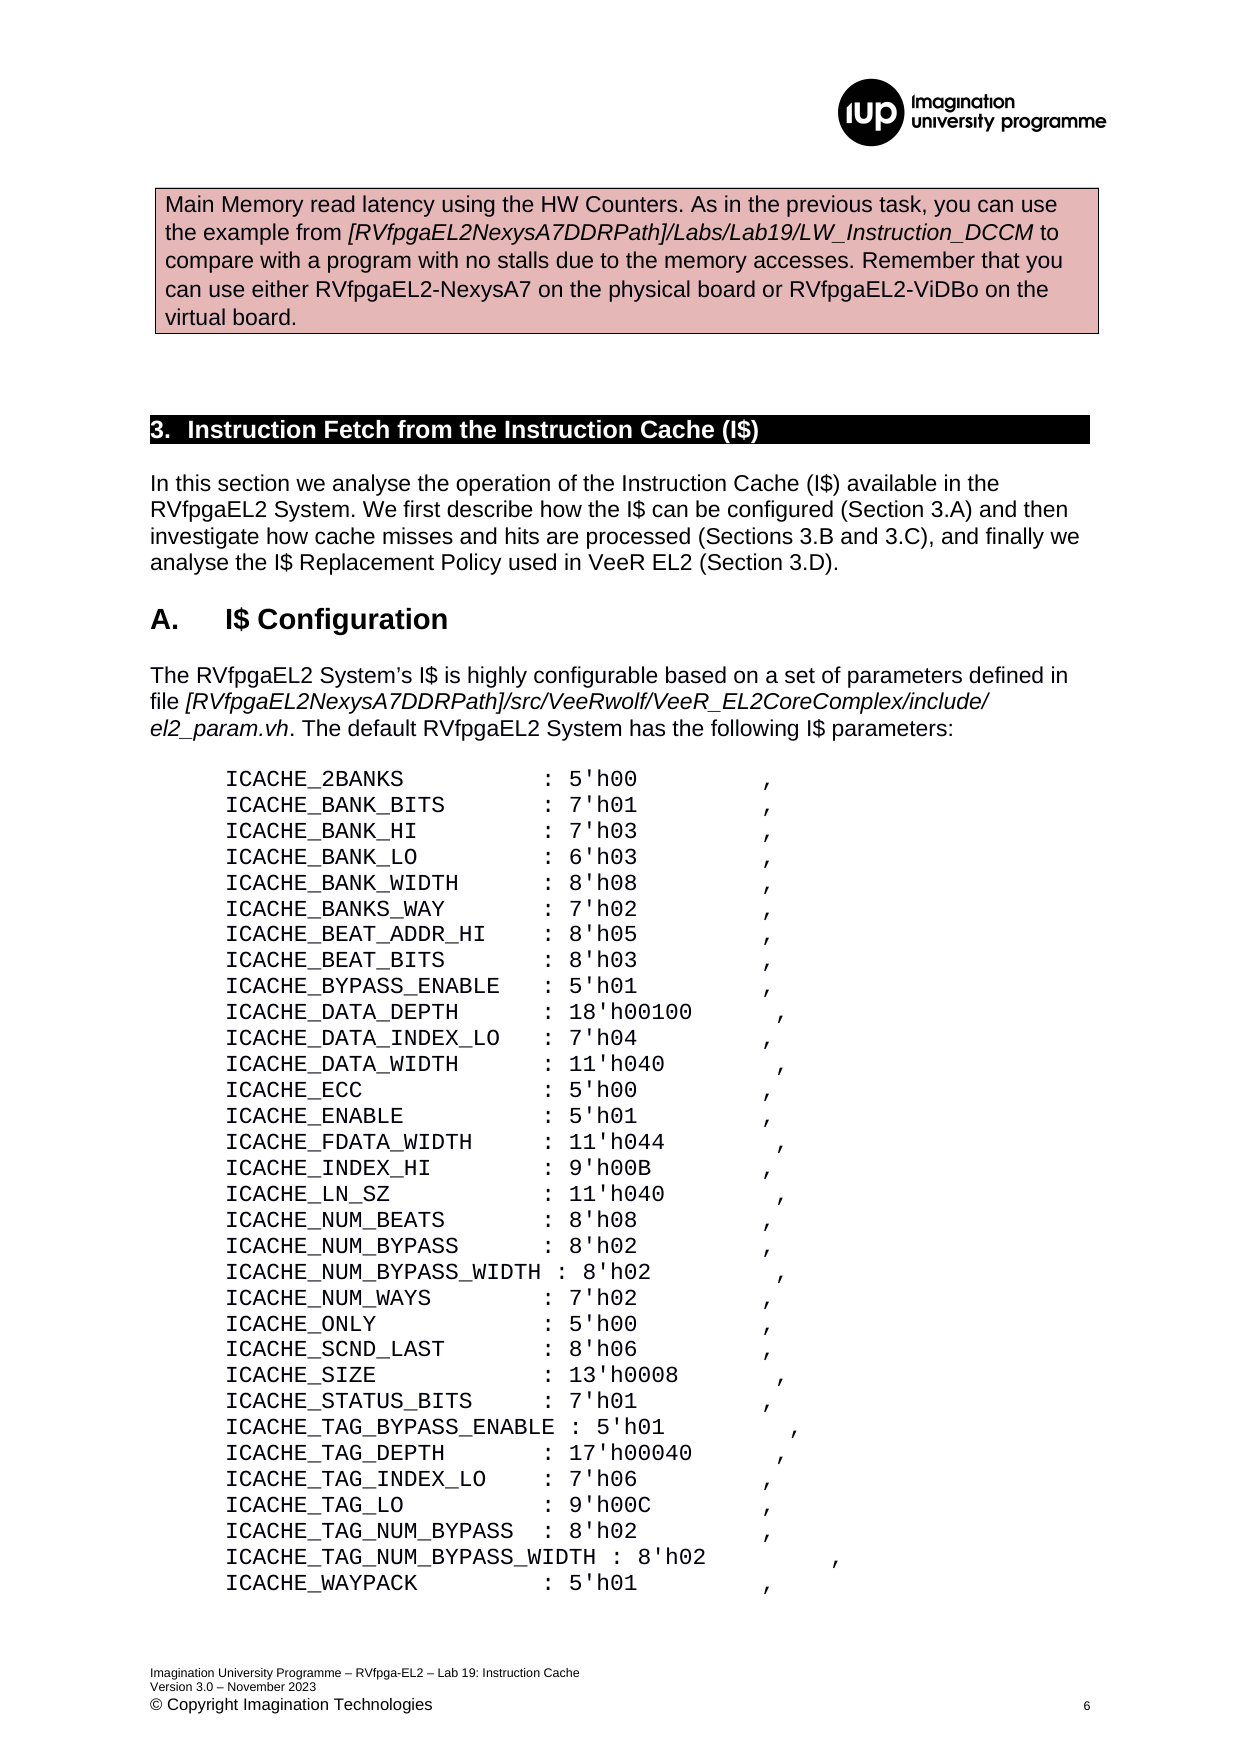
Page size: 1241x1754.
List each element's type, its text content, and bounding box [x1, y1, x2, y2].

text ICACHE_DATA_WIDTH : 11'h040 , [225, 1052, 1090, 1078]
text ICACHE_TAG_NUM_BYPASS : 8'h02 , [225, 1519, 1090, 1545]
text ICACHE_TAG_INDEX_LO : 7'h06 , [225, 1467, 1090, 1493]
text ICACHE_TAG_BYPASS_ENABLE : 5'h01 , [225, 1416, 1090, 1442]
text ICACHE_TAG_NUM_BYPASS_WIDTH : 8'h02 , [225, 1545, 1090, 1571]
text ICACHE_ECC : 5'h00 , [225, 1078, 1090, 1104]
text ICACHE_NUM_BYPASS : 8'h02 , [225, 1234, 1090, 1260]
text ICACHE_DATA_INDEX_LO : 7'h04 , [225, 1027, 1090, 1052]
text ICACHE_SCND_LAST : 8'h06 , [225, 1338, 1090, 1364]
picture [837, 77, 1108, 148]
text ICACHE_INDEX_HI : 9'h00B , [225, 1156, 1090, 1182]
text ICACHE_NUM_BYPASS_WIDTH : 8'h02 , [225, 1260, 1090, 1286]
text ICACHE_BANK_WIDTH : 8'h08 , [225, 871, 1090, 897]
text ICACHE_BANK_BITS : 7'h01 , [225, 793, 1090, 819]
text The RVfpgaEL2 System’s I$ is highly configurable based on a set of parameters defined in file [RVfpgaEL2NexysA7DDRPath]/src/VeeRwolf/VeeR_EL2CoreComplex/include/el2_param.vh. The default RVfpgaEL2 System has the following I$ parameters: [150, 662, 1090, 741]
text ICACHE_STATUS_BITS : 7'h01 , [225, 1390, 1090, 1416]
text ICACHE_SIZE : 13'h0008 , [225, 1364, 1090, 1390]
text ICACHE_ONLY : 5'h00 , [225, 1312, 1090, 1338]
text ICACHE_NUM_WAYS : 7'h02 , [225, 1286, 1090, 1312]
subtitle Instruction Fetch from the Instruction Cache (I$) [150, 415, 1090, 444]
text ICACHE_TAG_LO : 9'h00C , [225, 1493, 1090, 1519]
text ICACHE_2BANKS : 5'h00 , [225, 767, 1090, 793]
text ICACHE_LN_SZ : 11'h040 , [225, 1182, 1090, 1208]
text ICACHE_FDATA_WIDTH : 11'h044 , [225, 1130, 1090, 1156]
text ICACHE_BANK_HI : 7'h03 , [225, 819, 1090, 845]
text ICACHE_BANKS_WAY : 7'h02 , [225, 897, 1090, 923]
text ICACHE_BANK_LO : 6'h03 , [225, 845, 1090, 871]
text ICACHE_BEAT_BITS : 8'h03 , [225, 949, 1090, 975]
text ICACHE_DATA_DEPTH : 18'h00100 , [225, 1001, 1090, 1027]
text ICACHE_BEAT_ADDR_HI : 8'h05 , [225, 923, 1090, 949]
text ICACHE_TAG_DEPTH : 17'h00040 , [225, 1442, 1090, 1467]
text ICACHE_BYPASS_ENABLE : 5'h01 , [225, 975, 1090, 1001]
list I$ Configuration [150, 602, 1090, 635]
text ICACHE_WAYPACK : 5'h01 , [225, 1571, 1090, 1597]
text ICACHE_ENABLE : 5'h01 , [225, 1104, 1090, 1130]
text In this section we analyse the operation of the Instruction Cache (I$) available in the RVfpgaEL2 System. We first describe how the I$ can be configured (Section 3.A) and then investigate how cache misses and hits are processed (Sections 3.B and 3.C), and finally we analyse the I$ Replacement Policy used in VeeR EL2 (Section 3.D). [150, 470, 1090, 576]
text ICACHE_NUM_BEATS : 8'h08 , [225, 1208, 1090, 1234]
